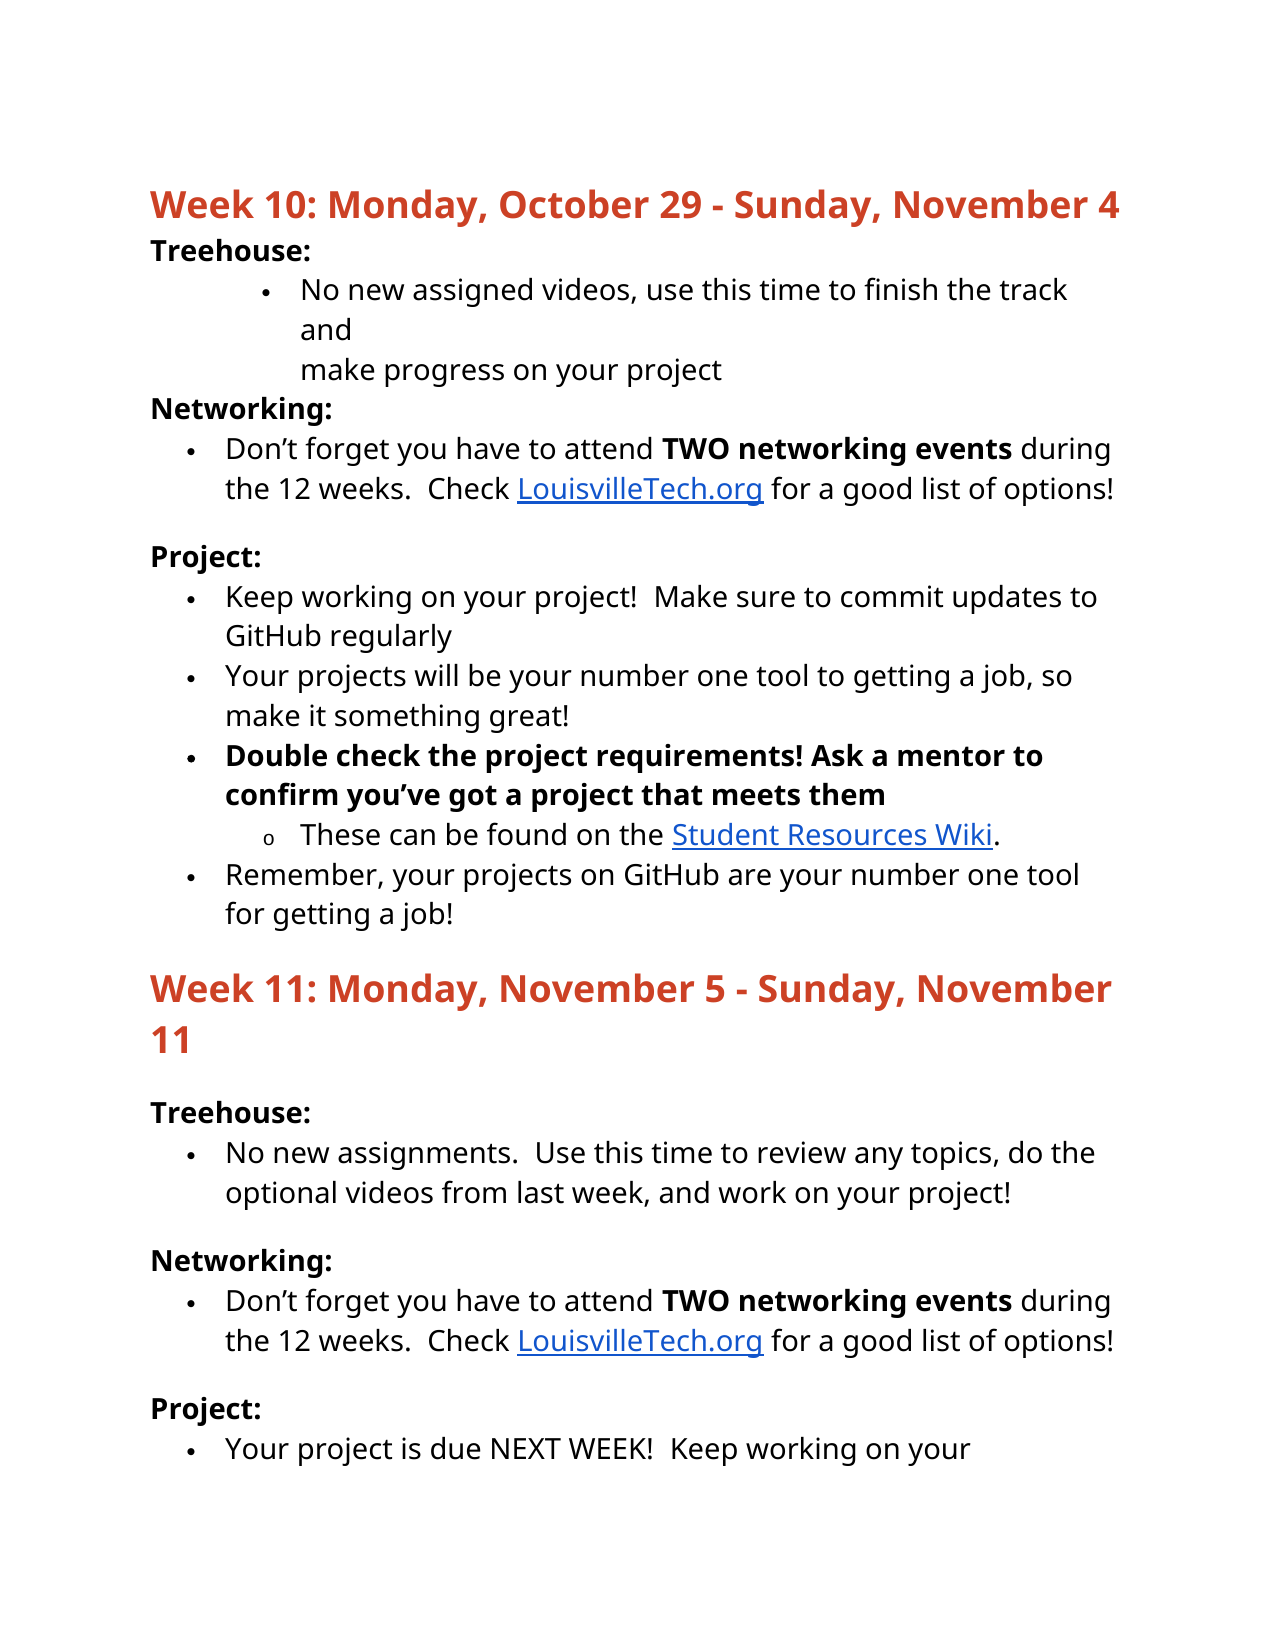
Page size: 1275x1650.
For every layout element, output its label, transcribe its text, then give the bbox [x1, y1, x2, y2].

text make progress on your project [225, 349, 1125, 388]
list These can be found on the Student Resources Wiki. [262, 814, 1125, 854]
text Treehouse: [150, 230, 1125, 269]
list Don’t forget you have to attend TWO networking events during the 12 weeks. Check LouisvilleTech.org for a good list of options! [187, 1280, 1125, 1360]
text Week 10: Monday, October 29 - Sunday, November 4 [150, 179, 1125, 230]
list Double check the project requirements! Ask a mentor to confirm you’ve got a project that meets them [187, 735, 1125, 814]
text Project: [150, 536, 1125, 576]
text Project: [150, 1388, 1125, 1428]
text Networking: [150, 1241, 1125, 1280]
list Don’t forget you have to attend TWO networking events during the 12 weeks. Check LouisvilleTech.org for a good list of options! [187, 428, 1125, 508]
text Networking: [150, 388, 1125, 428]
text Week 11: Monday, November 5 - Sunday, November 11 [150, 962, 1125, 1064]
list Your projects will be your number one tool to getting a job, so make it something great! [187, 655, 1125, 735]
list No new assignments. Use this time to review any topics, do the optional videos from last week, and work on your project! [187, 1132, 1125, 1212]
list Remember, your projects on GitHub are your number one tool for getting a job! [187, 854, 1125, 933]
text Treehouse: [150, 1093, 1125, 1132]
list No new assigned videos, use this time to finish the track and [262, 269, 1125, 349]
list Your project is due NEXT WEEK! Keep working on your [187, 1428, 1125, 1468]
list Keep working on your project! Make sure to commit updates to GitHub regularly [187, 576, 1125, 655]
